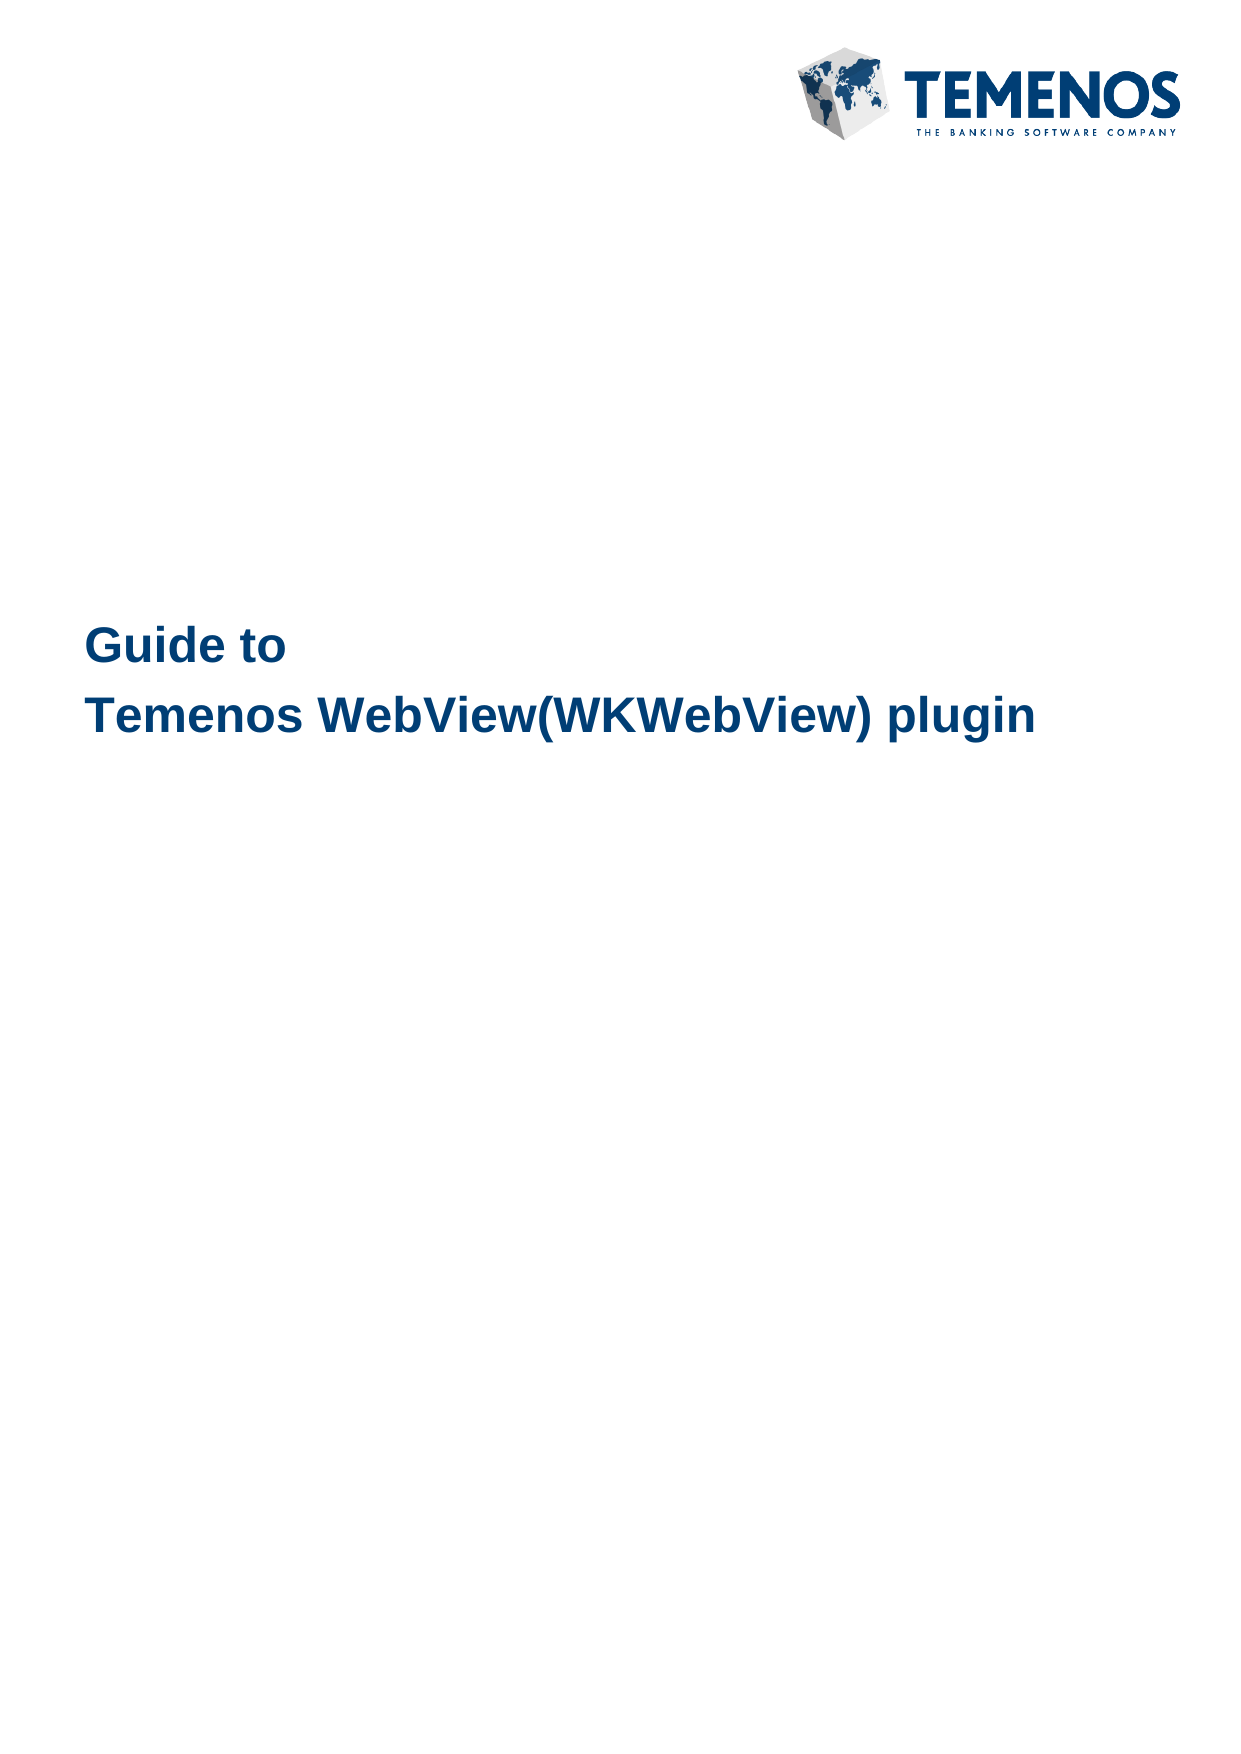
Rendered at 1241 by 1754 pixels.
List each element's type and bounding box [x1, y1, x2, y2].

picture [788, 40, 1192, 144]
